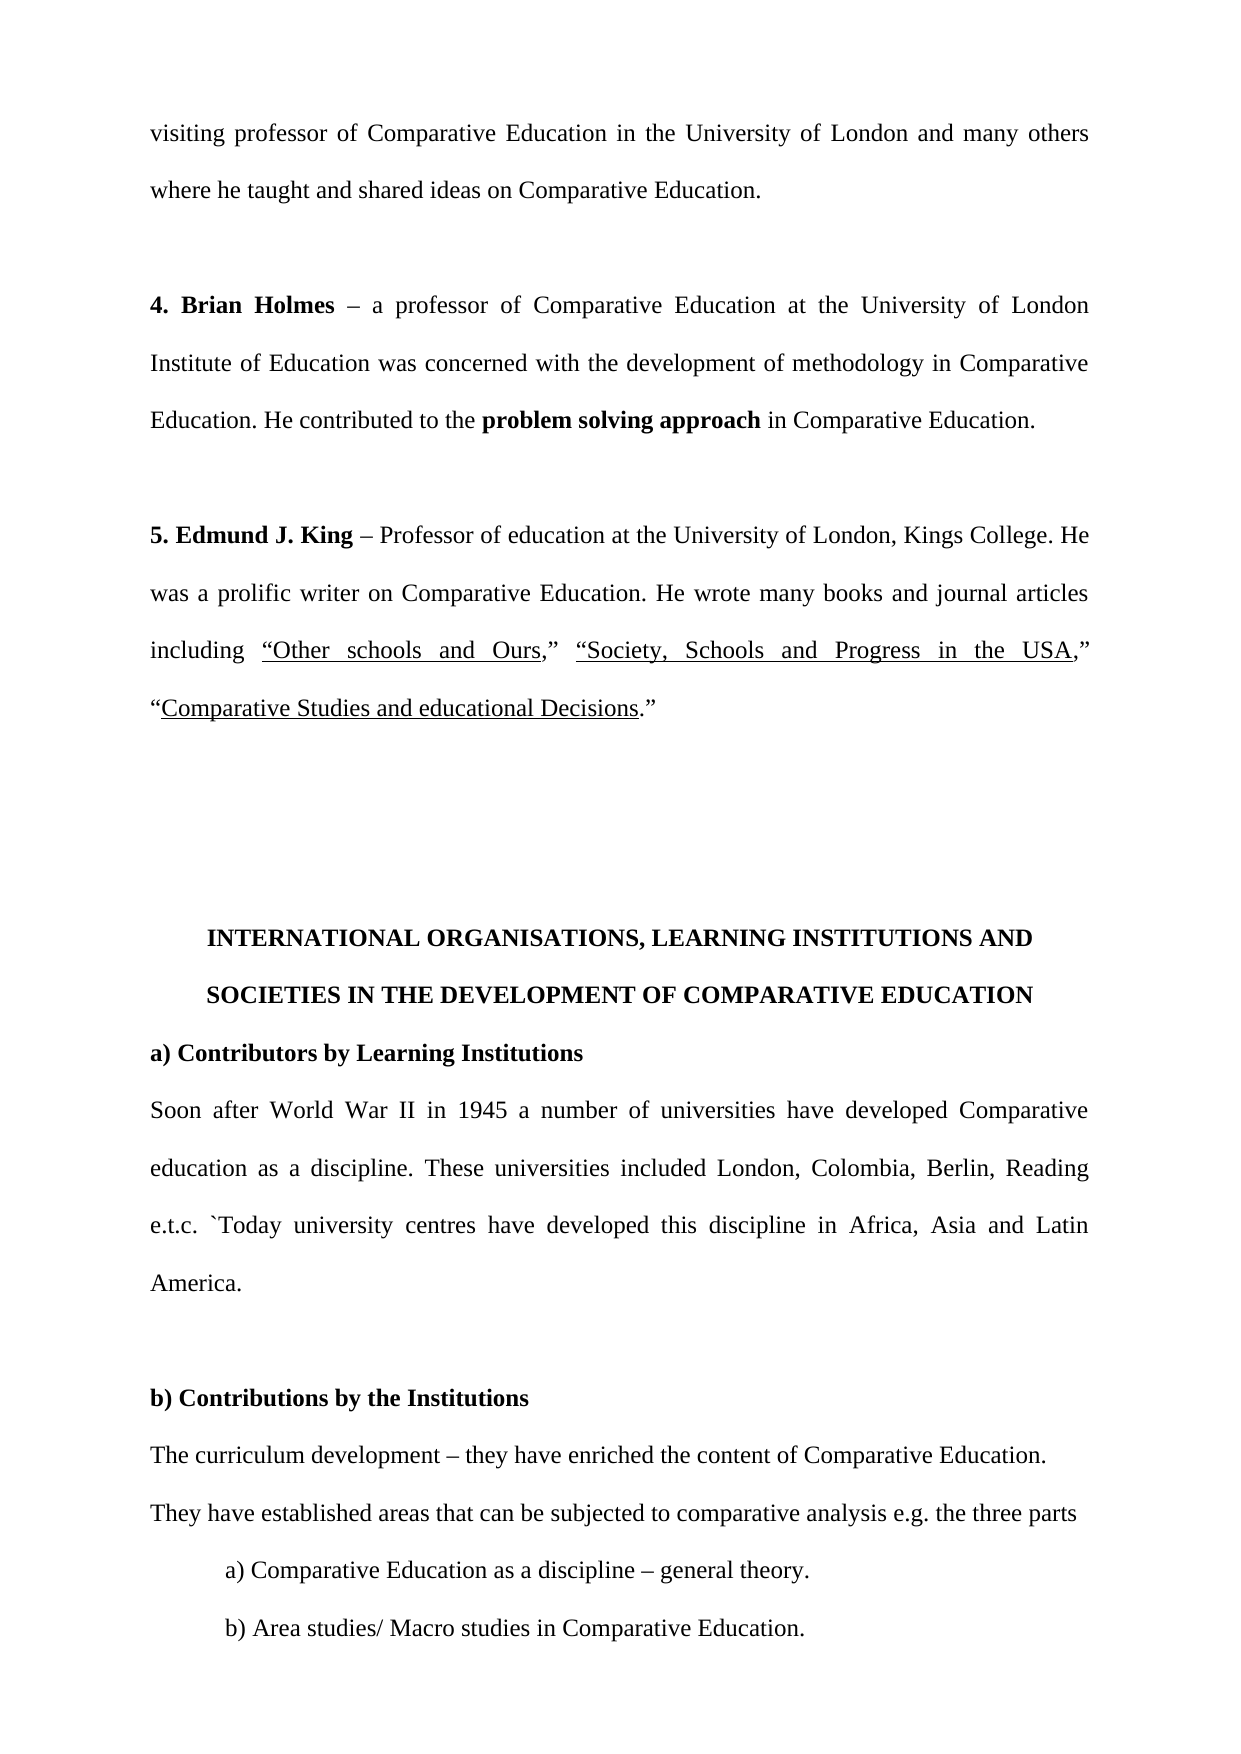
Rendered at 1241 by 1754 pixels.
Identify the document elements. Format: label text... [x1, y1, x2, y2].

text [150, 118, 1090, 204]
text The curriculum development – they have enriched the content of Comparative Education. [150, 1441, 1090, 1469]
text b) Contributions by the Institutions [150, 1383, 1090, 1412]
text 4. Brian Holmes – a professor of Comparative Education at the University of London Institute of Education was concerned with the development of methodology in Comparative Education. He contributed to the problem solving approach in Comparative Education. [150, 291, 1090, 434]
text Soon after World War II in 1945 a number of universities have developed Comparative education as a discipline. These universities included London, Colombia, Berlin, Reading e.t.c. `Today university centres have developed this discipline in Africa, Asia and Latin America. [150, 1096, 1090, 1297]
text a) Comparative Education as a discipline – general theory. [150, 1556, 1090, 1584]
text They have established areas that can be subjected to comparative analysis e.g. the three parts [150, 1498, 1090, 1527]
text a) Contributors by Learning Institutions [150, 1038, 1090, 1067]
text 5. Edmund J. King – Professor of education at the University of London, Kings College. He was a prolific writer on Comparative Education. He wrote many books and journal articles including “Other schools and Ours,” “Society, Schools and Progress in the USA,” “Comparative Studies and educational Decisions.” [150, 521, 1090, 722]
text INTERNATIONAL ORGANISATIONS, LEARNING INSTITUTIONS AND SOCIETIES IN THE DEVELOPMENT OF COMPARATIVE EDUCATION [150, 923, 1090, 1009]
text b) Area studies/ Macro studies in Comparative Education. [150, 1613, 1090, 1642]
